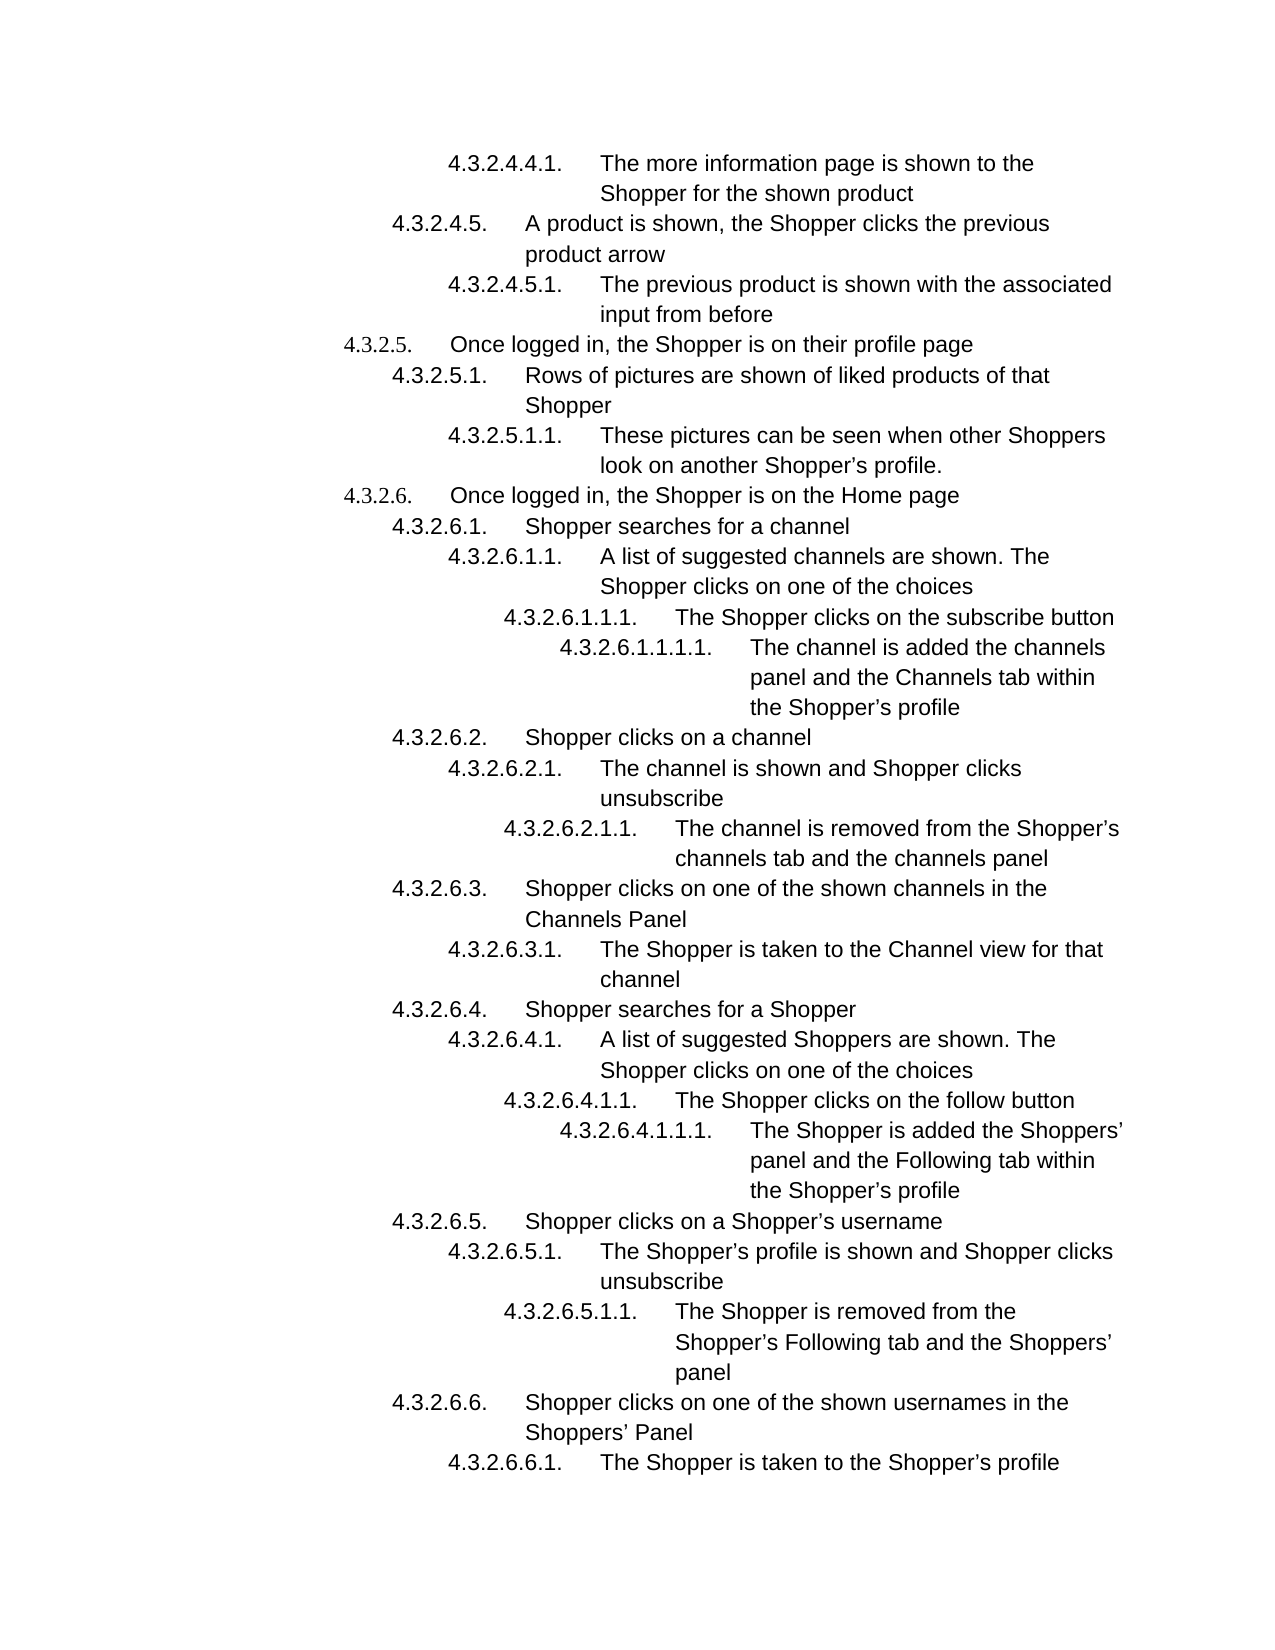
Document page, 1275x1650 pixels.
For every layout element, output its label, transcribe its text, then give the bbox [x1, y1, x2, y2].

list The Shopper clicks on the follow button [637, 1087, 1125, 1113]
list The more information page is shown to the Shopper for the shown product [562, 150, 1125, 207]
list A list of suggested channels are shown. The Shopper clicks on one of the choices [562, 543, 1125, 600]
list The Shopper clicks on the subscribe button [637, 603, 1125, 630]
list The Shopper is taken to the Channel view for that channel [562, 936, 1125, 992]
list The previous product is shown with the associated input from before [562, 271, 1125, 327]
list The channel is shown and Shopper clicks unsubscribe [562, 754, 1125, 811]
list These pictures can be seen when other Shoppers look on another Shopper’s profile. [562, 422, 1125, 479]
list The Shopper is removed from the Shopper’s Following tab and the Shoppers’ panel [637, 1298, 1125, 1385]
list Shopper searches for a Shopper [487, 996, 1125, 1023]
list Shopper clicks on a Shopper’s username [487, 1208, 1125, 1234]
list Shopper clicks on one of the shown channels in the Channels Panel [487, 875, 1125, 932]
list A product is shown, the Shopper clicks the previous product arrow [487, 210, 1125, 267]
list The channel is removed from the Shopper’s channels tab and the channels panel [637, 815, 1125, 872]
list Shopper searches for a channel [487, 513, 1125, 539]
list The Shopper’s profile is shown and Shopper clicks unsubscribe [562, 1238, 1125, 1294]
list Once logged in, the Shopper is on the Home page [412, 482, 1125, 509]
list Once logged in, the Shopper is on their profile page [412, 331, 1125, 358]
list Shopper clicks on one of the shown usernames in the Shoppers’ Panel [487, 1389, 1125, 1446]
list Shopper clicks on a channel [487, 724, 1125, 751]
list A list of suggested Shoppers are shown. The Shopper clicks on one of the choices [562, 1026, 1125, 1083]
list The Shopper is taken to the Shopper’s profile [562, 1449, 1125, 1476]
list The channel is added the channels panel and the Channels tab within the Shopper’s profile [712, 634, 1125, 721]
list The Shopper is added the Shoppers’ panel and the Following tab within the Shopper’s profile [712, 1117, 1125, 1204]
list Rows of pictures are shown of liked products of that Shopper [487, 362, 1125, 418]
